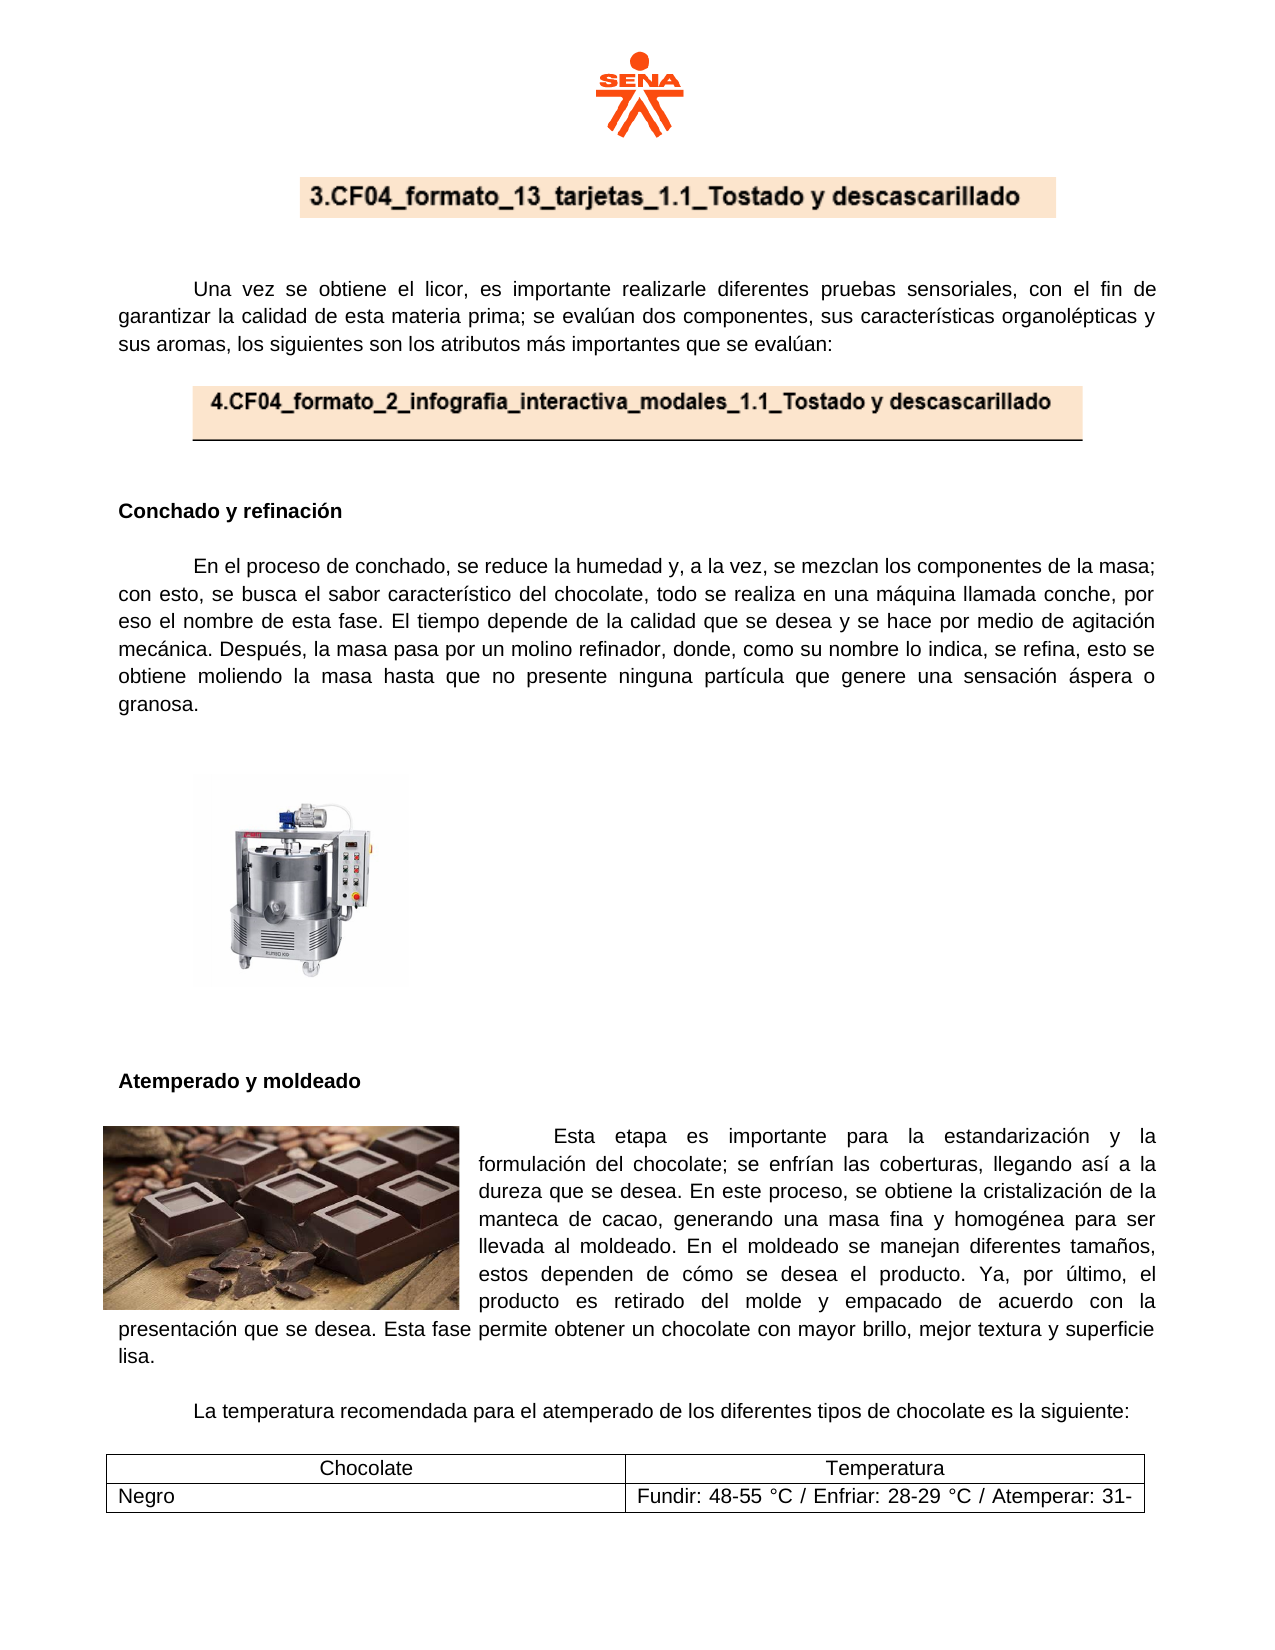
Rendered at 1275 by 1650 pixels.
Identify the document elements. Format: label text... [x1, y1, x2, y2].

text Atemperado y moldeado [118, 1069, 1157, 1093]
text Esta etapa es importante para la estandarización y la formulación del chocolate; se enfrían las coberturas, llegando así a la dureza que se desea. En este proceso, se obtiene la cristalización de la manteca de cacao, generando una masa fina y homogénea para ser llevada al moldeado. En el moldeado se manejan diferentes tamaños, estos dependen de cómo se desea el producto. Ya, por último, el producto es retirado del molde y empacado de acuerdo con la presentación que se desea. Esta fase permite obtener un chocolate con mayor brillo, mejor textura y superficie lisa. [118, 1124, 1157, 1368]
text En el proceso de conchado, se reduce la humedad y, a la vez, se mezclan los componentes de la masa; con esto, se busca el sabor característico del chocolate, todo se realiza en una máquina llamada conche, por eso el nombre de esta fase. El tiempo depende de la calidad que se desea y se hace por medio de agitación mecánica. Después, la masa pasa por un molino refinador, donde, como su nombre lo indica, se refina, esto se obtiene moliendo la masa hasta que no presente ninguna partícula que genere una sensación áspera o granosa. [118, 554, 1157, 716]
table_cell Negro [107, 1484, 625, 1512]
text La temperatura recomendada para el atemperado de los diferentes tipos de chocolate es la siguiente: [118, 1399, 1157, 1423]
picture [192, 386, 1083, 441]
picture [193, 774, 409, 987]
table_cell Fundir: 48-55 °C / Enfriar: 28-29 °C / Atemperar: 31-32 °C [626, 1484, 1144, 1512]
picture [585, 48, 690, 142]
text Una vez se obtiene el licor, es importante realizarle diferentes pruebas sensoriales, con el fin de garantizar la calidad de esta materia prima; se evalúan dos componentes, sus características organolépticas y sus aromas, los siguientes son los atributos más importantes que se evalúan: [118, 276, 1157, 355]
text Conchado y refinación [118, 499, 1157, 523]
table_header Chocolate [107, 1455, 625, 1483]
picture [103, 1126, 460, 1310]
picture [299, 177, 1057, 218]
table_header Temperatura [626, 1455, 1144, 1483]
